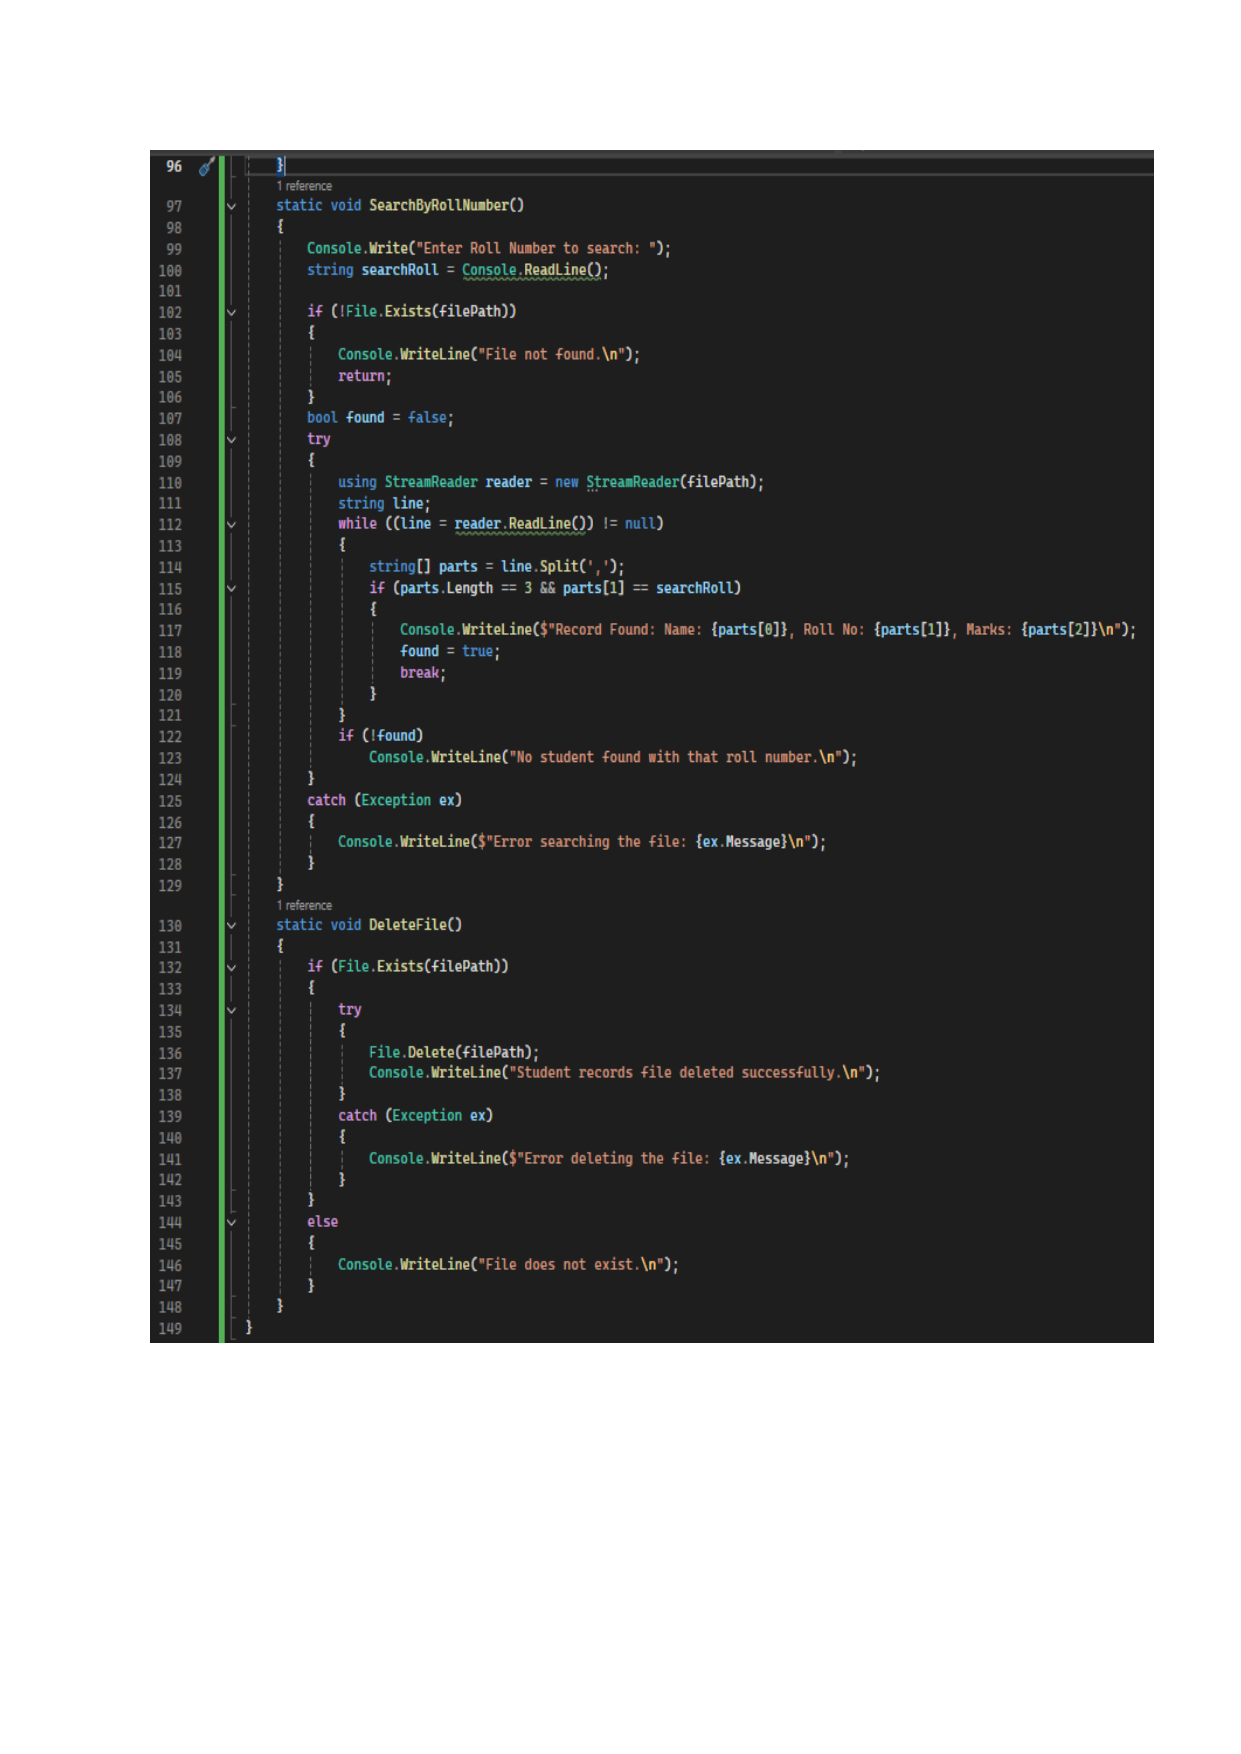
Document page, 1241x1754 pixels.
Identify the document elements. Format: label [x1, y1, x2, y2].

picture [150, 150, 1154, 1343]
